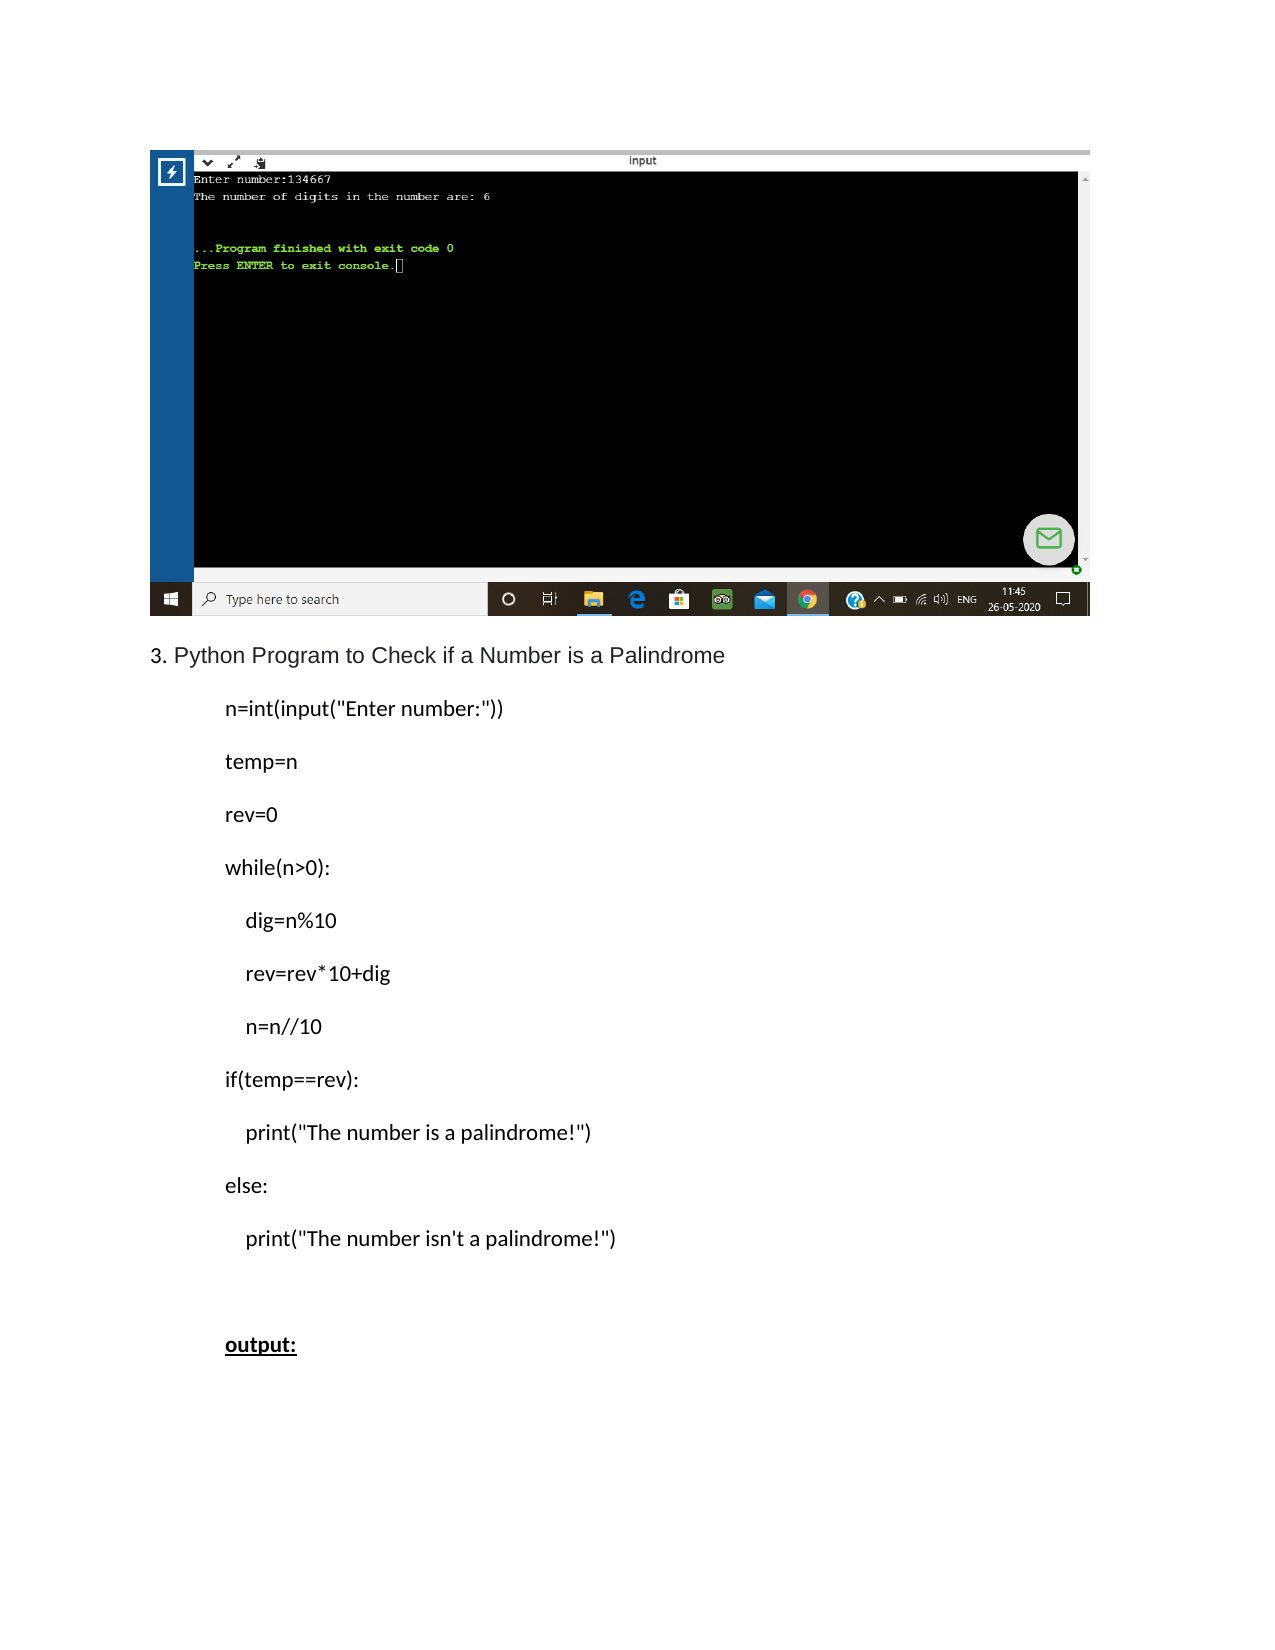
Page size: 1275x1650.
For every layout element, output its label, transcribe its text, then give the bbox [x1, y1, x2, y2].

text output: [225, 1330, 1125, 1358]
text rev=rev*10+dig [225, 959, 1125, 987]
text rev=0 [225, 800, 1125, 828]
text dig=n%10 [225, 906, 1125, 934]
text if(temp==rev): [225, 1065, 1125, 1093]
text while(n>0): [225, 853, 1125, 881]
text print("The number is a palindrome!") [225, 1118, 1125, 1146]
text 3. Python Program to Check if a Number is a Palindrome [150, 641, 1125, 669]
picture [150, 150, 1090, 616]
text n=int(input("Enter number:")) [225, 694, 1125, 722]
text temp=n [225, 747, 1125, 775]
text n=n//10 [225, 1012, 1125, 1040]
text print("The number isn't a palindrome!") [225, 1224, 1125, 1252]
text else: [225, 1171, 1125, 1199]
